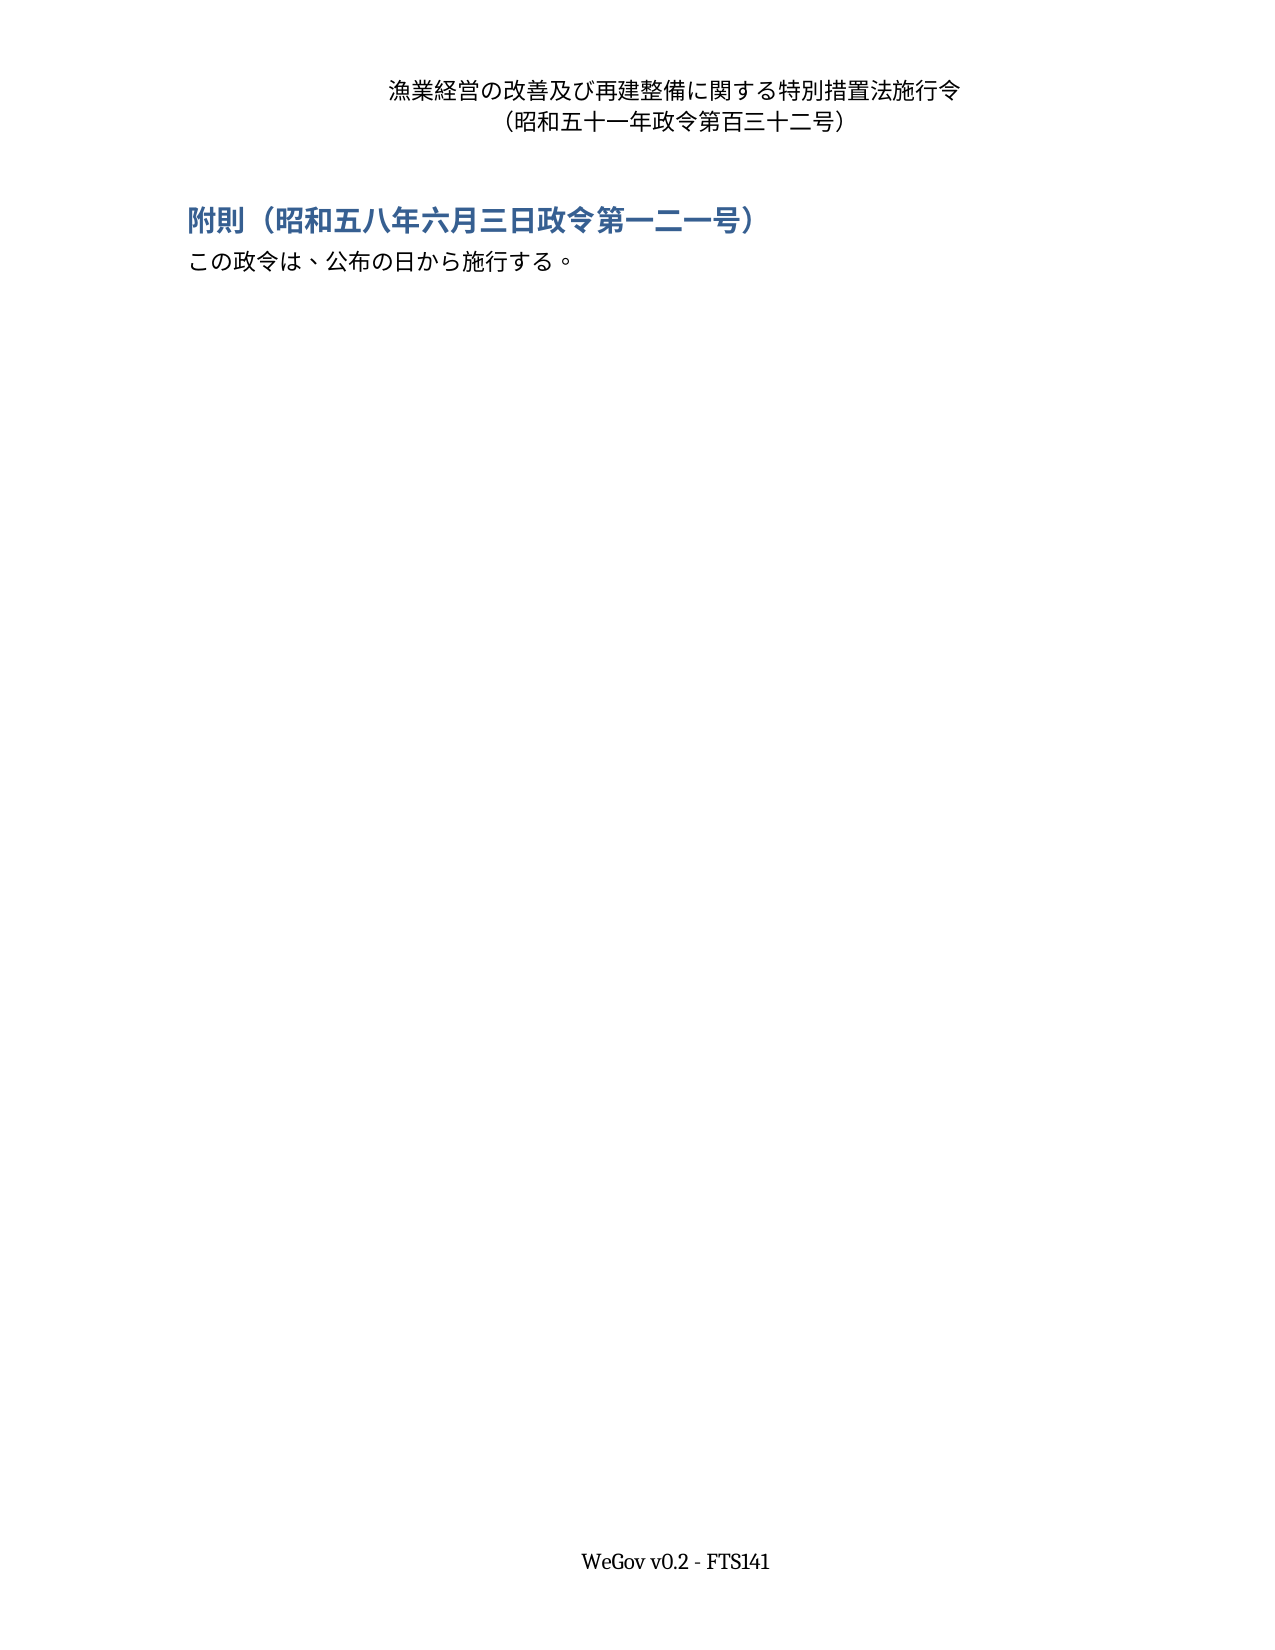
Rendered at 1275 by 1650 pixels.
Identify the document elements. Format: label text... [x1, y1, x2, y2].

subtitle 附則（昭和五八年六月三日政令第一二一号） [187, 200, 1087, 240]
text この政令は、公布の日から施行する。 [187, 246, 1087, 277]
